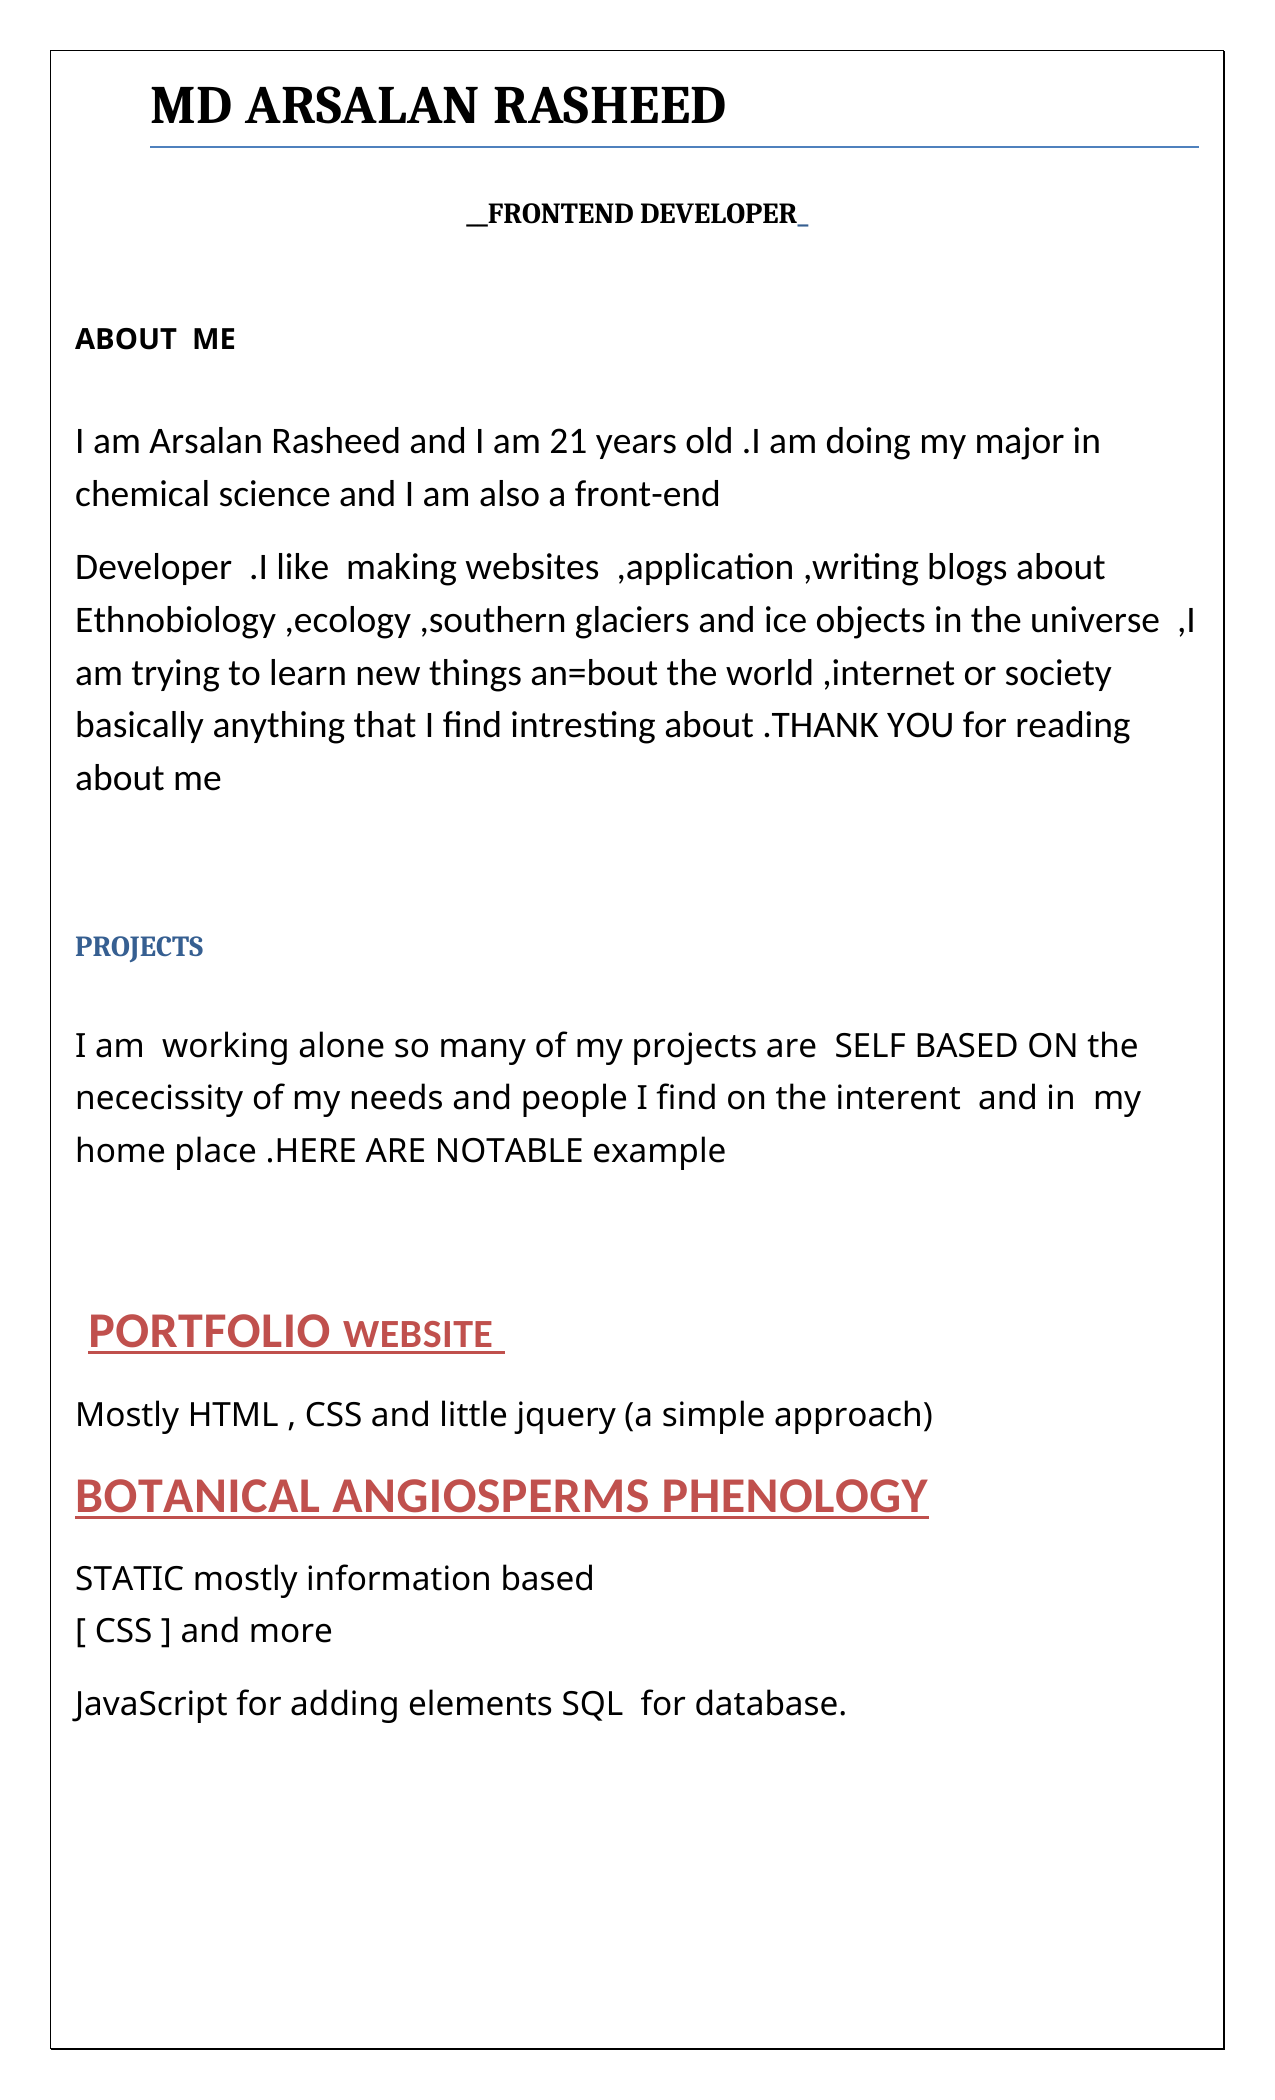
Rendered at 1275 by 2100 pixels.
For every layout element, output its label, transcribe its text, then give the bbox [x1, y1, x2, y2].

text I am working alone so many of my projects are SELF BASED ON the nececissity of my needs and people I find on the interent and in my home place .HERE ARE NOTABLE example [75, 1022, 1199, 1172]
text PORTFOLIO website [75, 1298, 1199, 1359]
subtitle ABOUT ME [75, 318, 1199, 358]
text Developer .I like making websites ,application ,writing blogs about Ethnobiology ,ecology ,southern glaciers and ice objects in the universe ,I am trying to learn new things an=bout the world ,internet or society basically anything that I find intresting about .THANK YOU for reading about me [75, 543, 1199, 800]
text BOTANICAL ANGIOSPERMS PHENOLOGY [75, 1464, 1199, 1525]
title MD ARSALAN RASHEED [150, 75, 1199, 146]
subtitle PROJECTS [75, 930, 1199, 964]
text JavaScript for adding elements SQL for database. [75, 1680, 1199, 1725]
text I am Arsalan Rasheed and I am 21 years old .I am doing my major in chemical science and I am also a front-end [75, 417, 1199, 516]
text Mostly HTML , CSS and little jquery (a simple approach) [75, 1391, 1199, 1436]
text STATIC mostly information based [ CSS ] and more [75, 1554, 1199, 1652]
subtitle __FRONTEND DEVELOPER_ [75, 198, 1199, 231]
